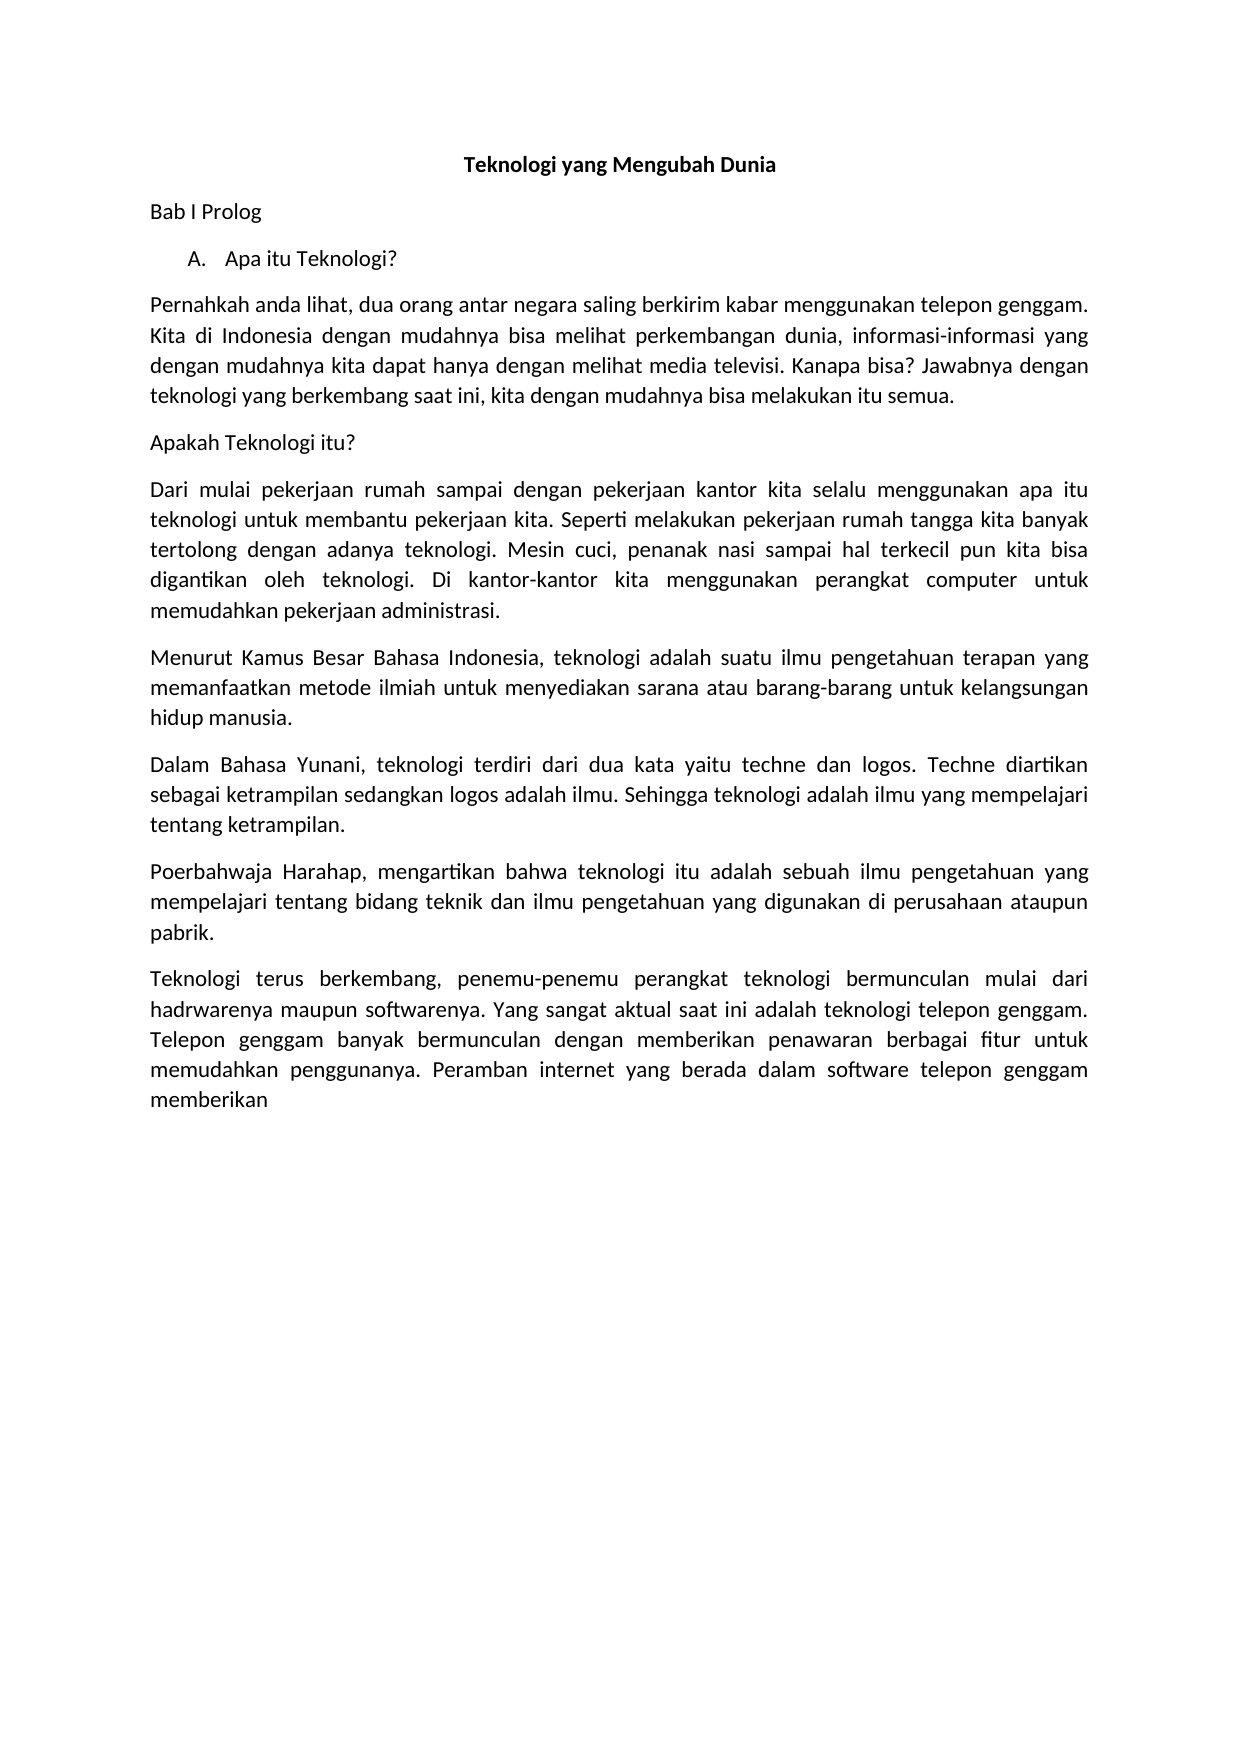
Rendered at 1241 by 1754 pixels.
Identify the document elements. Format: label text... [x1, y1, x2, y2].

text Teknologi yang Mengubah Dunia [150, 150, 1090, 178]
text Pernahkah anda lihat, dua orang antar negara saling berkirim kabar menggunakan telepon genggam. Kita di Indonesia dengan mudahnya bisa melihat perkembangan dunia, informasi-informasi yang dengan mudahnya kita dapat hanya dengan melihat media televisi. Kanapa bisa? Jawabnya dengan teknologi yang berkembang saat ini, kita dengan mudahnya bisa melakukan itu semua. [150, 291, 1090, 409]
text Dalam Bahasa Yunani, teknologi terdiri dari dua kata yaitu techne dan logos. Techne diartikan sebagai ketrampilan sedangkan logos adalah ilmu. Sehingga teknologi adalah ilmu yang mempelajari tentang ketrampilan. [150, 750, 1090, 838]
text Menurut Kamus Besar Bahasa Indonesia, teknologi adalah suatu ilmu pengetahuan terapan yang memanfaatkan metode ilmiah untuk menyediakan sarana atau barang-barang untuk kelangsungan hidup manusia. [150, 643, 1090, 731]
text Apakah Teknologi itu? [150, 428, 1090, 456]
text Dari mulai pekerjaan rumah sampai dengan pekerjaan kantor kita selalu menggunakan apa itu teknologi untuk membantu pekerjaan kita. Seperti melakukan pekerjaan rumah tangga kita banyak tertolong dengan adanya teknologi. Mesin cuci, penanak nasi sampai hal terkecil pun kita bisa digantikan oleh teknologi. Di kantor-kantor kita menggunakan perangkat computer untuk memudahkan pekerjaan administrasi. [150, 475, 1090, 624]
list Apa itu Teknologi? [187, 244, 1090, 272]
text Poerbahwaja Harahap, mengartikan bahwa teknologi itu adalah sebuah ilmu pengetahuan yang mempelajari tentang bidang teknik dan ilmu pengetahuan yang digunakan di perusahaan ataupun pabrik. [150, 857, 1090, 946]
text Teknologi terus berkembang, penemu-penemu perangkat teknologi bermunculan mulai dari hadrwarenya maupun softwarenya. Yang sangat aktual saat ini adalah teknologi telepon genggam. Telepon genggam banyak bermunculan dengan memberikan penawaran berbagai fitur untuk memudahkan penggunanya. Peramban internet yang berada dalam software telepon genggam memberikan [150, 964, 1090, 1113]
text Bab I Prolog [150, 197, 1090, 225]
